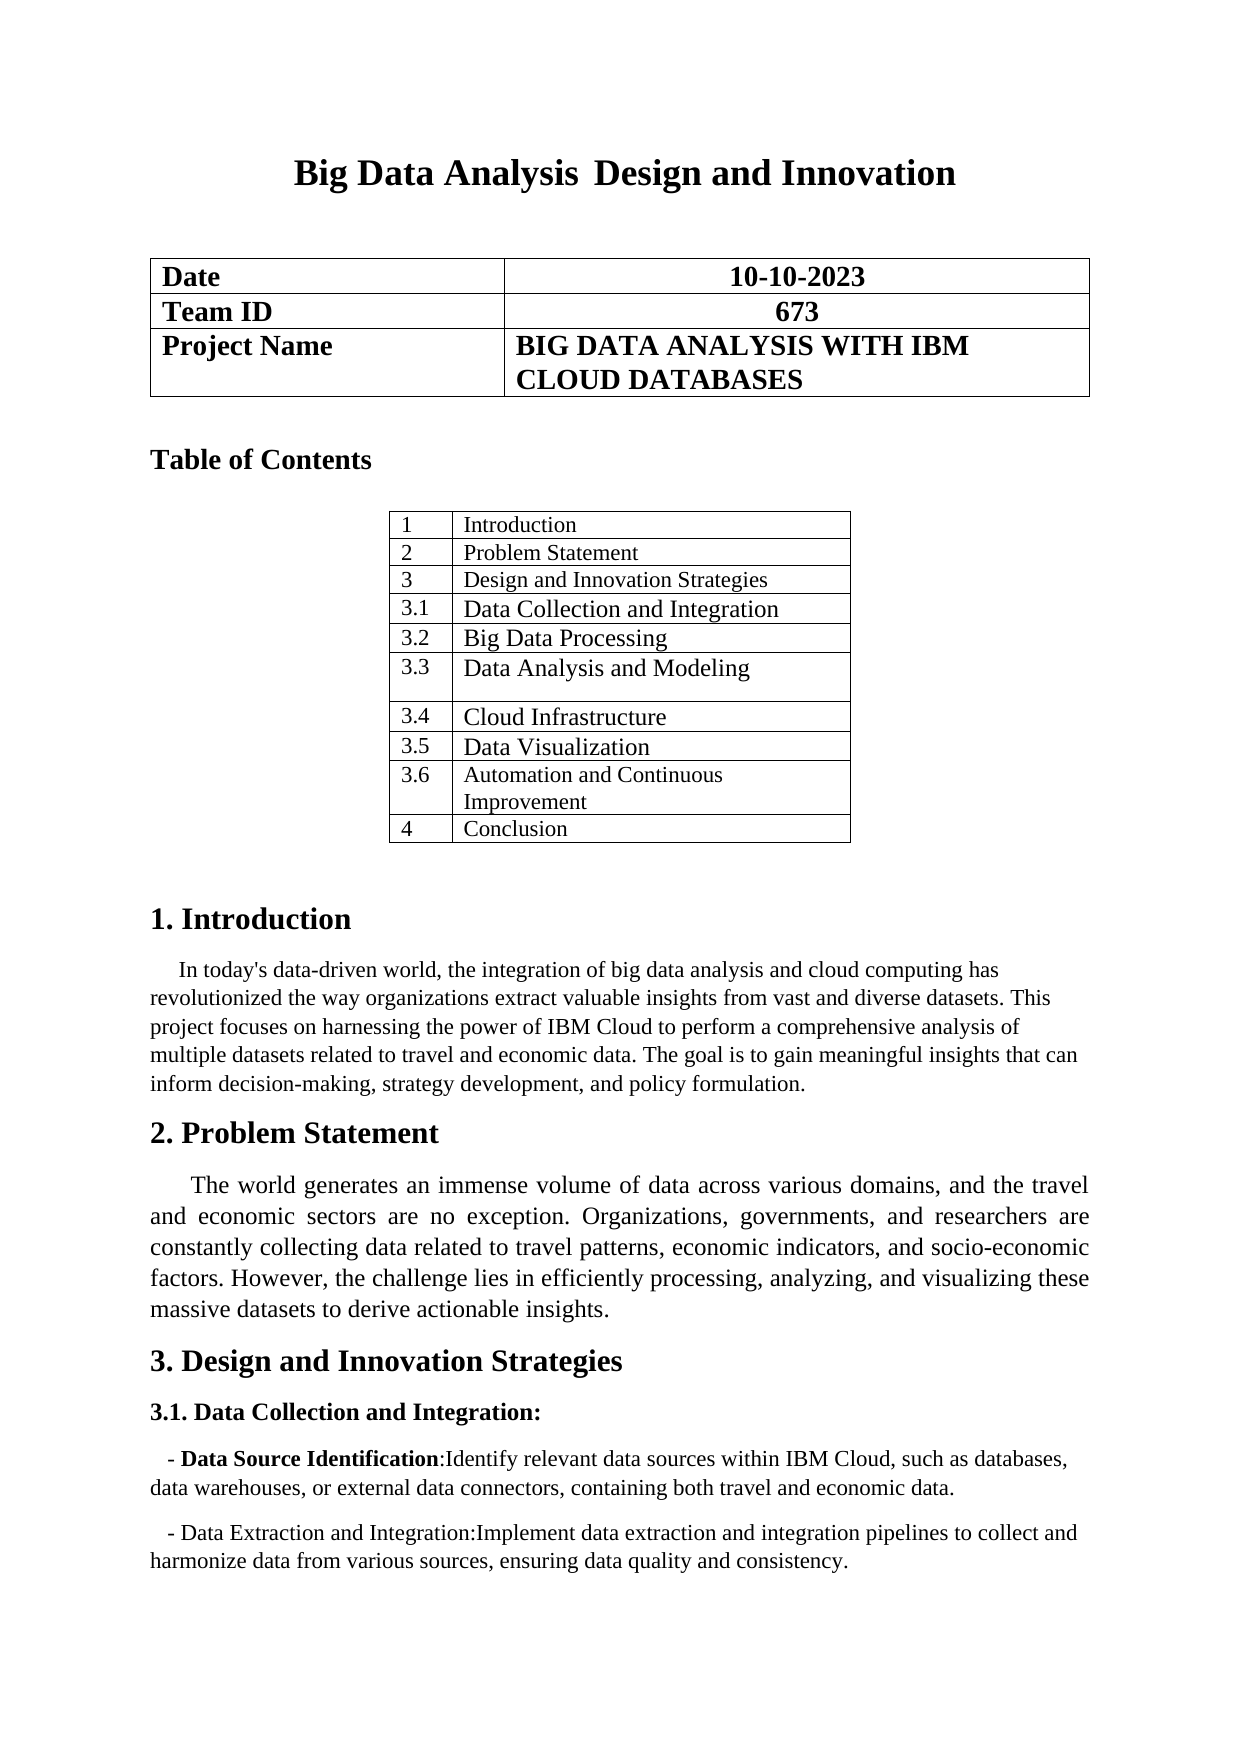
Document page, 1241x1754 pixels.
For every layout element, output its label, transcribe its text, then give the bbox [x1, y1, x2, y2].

table_cell 3.3 [390, 653, 452, 701]
table_cell Project Name [151, 329, 504, 396]
table_cell 3.5 [390, 732, 452, 760]
table_cell Data Collection and Integration [453, 594, 850, 622]
table_header Date [151, 259, 504, 293]
text - Data Extraction and Integration:Implement data extraction and integration pipelines to collect and harmonize data from various sources, ensuring data quality and consistency. [150, 1519, 1090, 1573]
table_header 1 [390, 512, 452, 538]
table_cell 3.1 [390, 594, 452, 622]
table_cell BIG DATA ANALYSIS WITH IBM CLOUD DATABASES [505, 329, 1089, 396]
text In today's data-driven world, the integration of big data analysis and cloud computing has revolutionized the way organizations extract valuable insights from vast and diverse datasets. This project focuses on harnessing the power of IBM Cloud to perform a comprehensive analysis of multiple datasets related to travel and economic data. The goal is to gain meaningful insights that can inform decision-making, strategy development, and policy formulation. [150, 956, 1090, 1096]
text 3.1. Data Collection and Integration: [150, 1397, 1090, 1426]
table_cell 673 [505, 294, 1089, 327]
text Big Data Analysis Design and Innovation [150, 150, 1090, 193]
text 3. Design and Innovation Strategies [150, 1342, 1090, 1378]
table_cell 3 [390, 566, 452, 593]
text Table of Contents [150, 442, 1090, 475]
table_cell 2 [390, 539, 452, 565]
table_cell 4 [390, 815, 452, 842]
table_cell Problem Statement [453, 539, 850, 565]
table_header 10-10-2023 [505, 259, 1089, 293]
text - Data Source Identification:Identify relevant data sources within IBM Cloud, such as databases, data warehouses, or external data connectors, containing both travel and economic data. [150, 1445, 1090, 1500]
table_cell Team ID [151, 294, 504, 327]
table_cell 3.2 [390, 624, 452, 652]
text 1. Introduction [150, 901, 1090, 936]
table_cell Design and Innovation Strategies [453, 566, 850, 593]
table_cell 3.6 [390, 761, 452, 814]
table_cell Data Visualization [453, 732, 850, 760]
text The world generates an immense volume of data across various domains, and the travel and economic sectors are no exception. Organizations, governments, and researchers are constantly collecting data related to travel patterns, economic indicators, and socio-economic factors. However, the challenge lies in efficiently processing, analyzing, and visualizing these massive datasets to derive actionable insights. [150, 1170, 1090, 1323]
table_cell Data Analysis and Modeling [453, 653, 850, 701]
table_cell Automation and Continuous Improvement [453, 761, 850, 814]
text 2. Problem Statement [150, 1115, 1090, 1151]
table_header Introduction [453, 512, 850, 538]
table_cell 3.4 [390, 702, 452, 731]
table_cell Cloud Infrastructure [453, 702, 850, 731]
table_cell Conclusion [453, 815, 850, 842]
table_cell Big Data Processing [453, 624, 850, 652]
